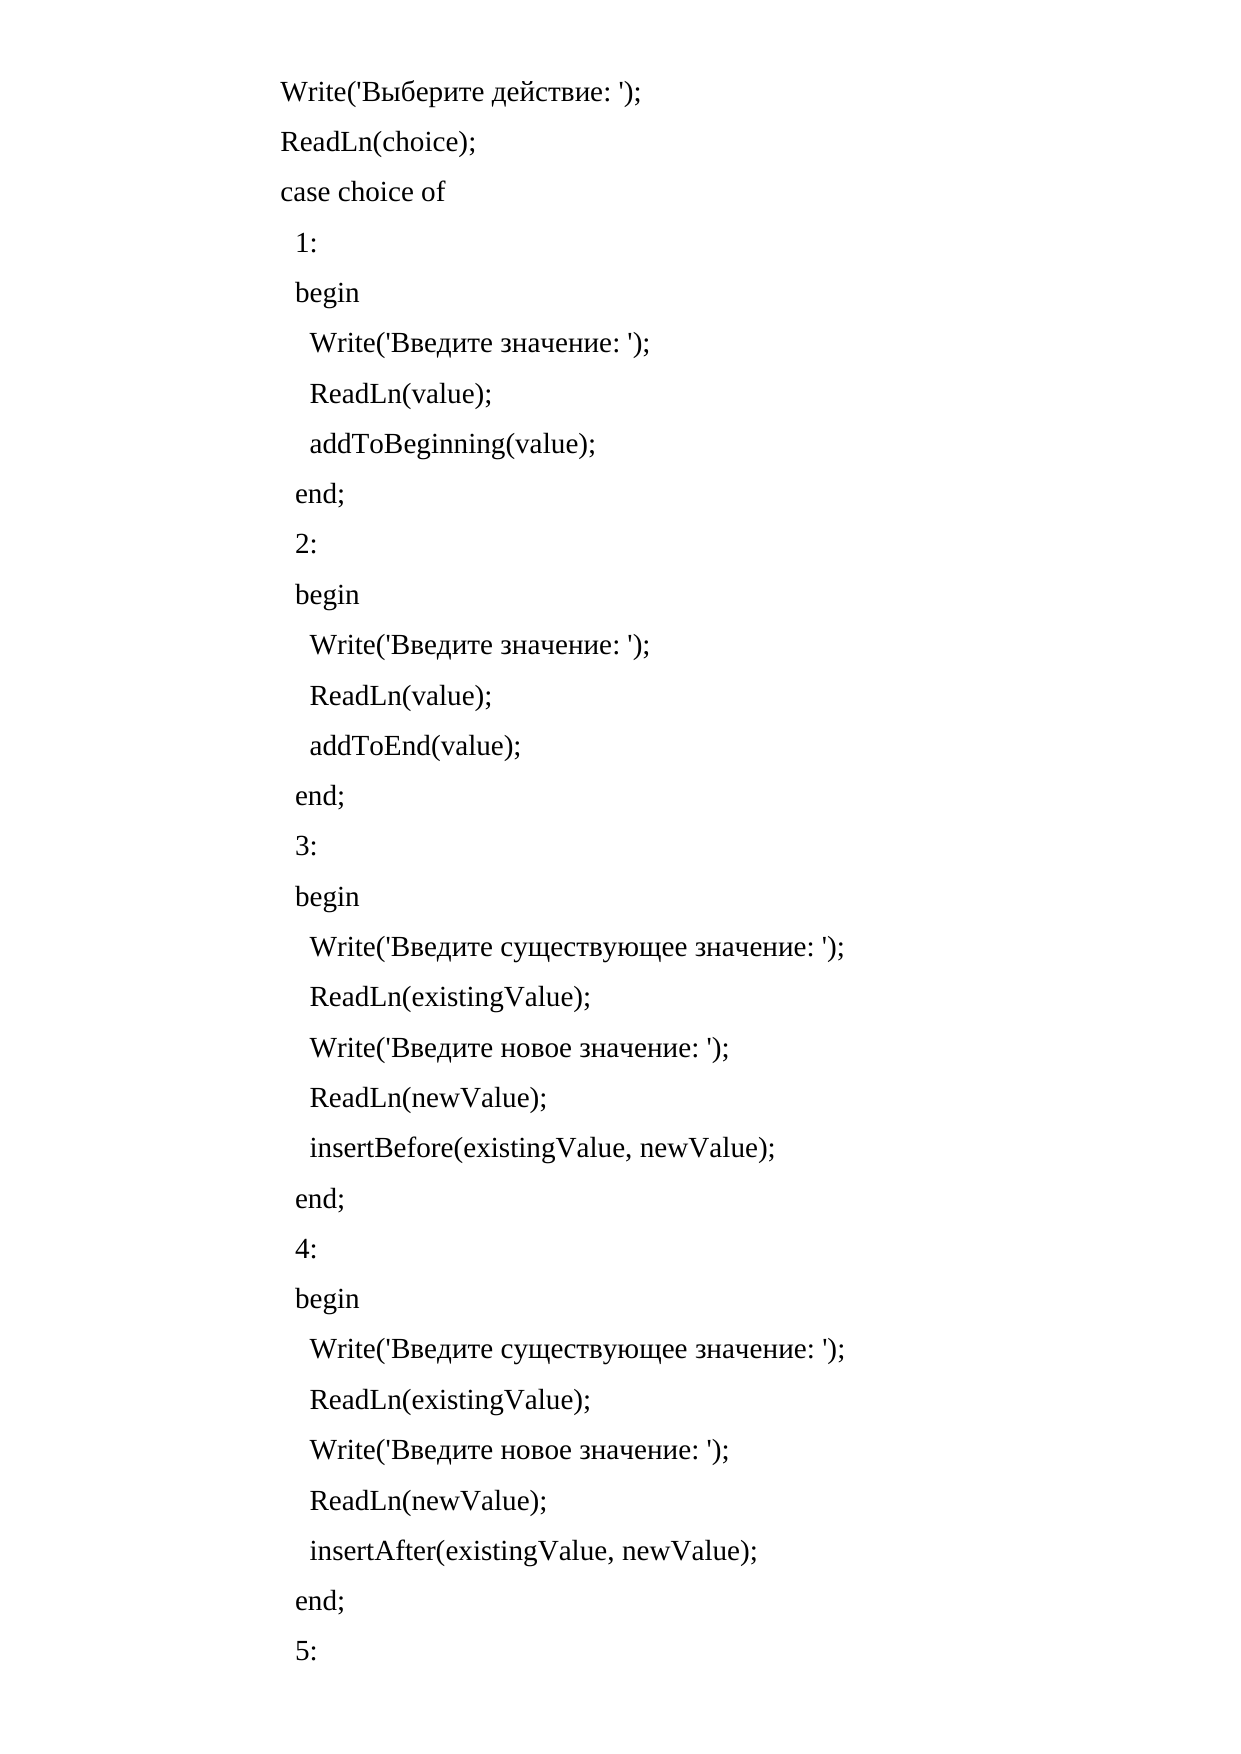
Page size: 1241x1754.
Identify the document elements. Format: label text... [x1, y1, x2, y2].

list case choice of [251, 174, 1152, 208]
list 3: [251, 828, 1152, 862]
list 2: [251, 527, 1152, 560]
list begin [251, 275, 1152, 309]
list ReadLn(existingValue); [251, 979, 1152, 1013]
list end; [251, 1583, 1152, 1617]
list ReadLn(value); [251, 376, 1152, 409]
list 4: [251, 1231, 1152, 1264]
list Write('Введите новое значение: '); [251, 1030, 1152, 1063]
list begin [251, 1281, 1152, 1315]
list insertBefore(existingValue, newValue); [251, 1130, 1152, 1164]
list Write('Введите существующее значение: '); [251, 929, 1152, 963]
list Write('Введите существующее значение: '); [251, 1332, 1152, 1365]
list end; [251, 476, 1152, 510]
list Write('Введите значение: '); [251, 627, 1152, 661]
list ReadLn(choice); [251, 124, 1152, 158]
list ReadLn(existingValue); [251, 1382, 1152, 1416]
list 1: [251, 225, 1152, 258]
list Write('Введите новое значение: '); [251, 1432, 1152, 1466]
list ReadLn(newValue); [251, 1080, 1152, 1114]
list addToEnd(value); [251, 728, 1152, 761]
list Write('Выберите действие: '); [251, 74, 1152, 107]
list ReadLn(value); [251, 678, 1152, 711]
list begin [251, 879, 1152, 912]
list 5: [251, 1633, 1152, 1667]
list addToBeginning(value); [251, 426, 1152, 459]
list insertAfter(existingValue, newValue); [251, 1533, 1152, 1566]
list begin [251, 577, 1152, 611]
list end; [251, 778, 1152, 812]
list end; [251, 1181, 1152, 1214]
list Write('Введите значение: '); [251, 325, 1152, 359]
list ReadLn(newValue); [251, 1483, 1152, 1516]
